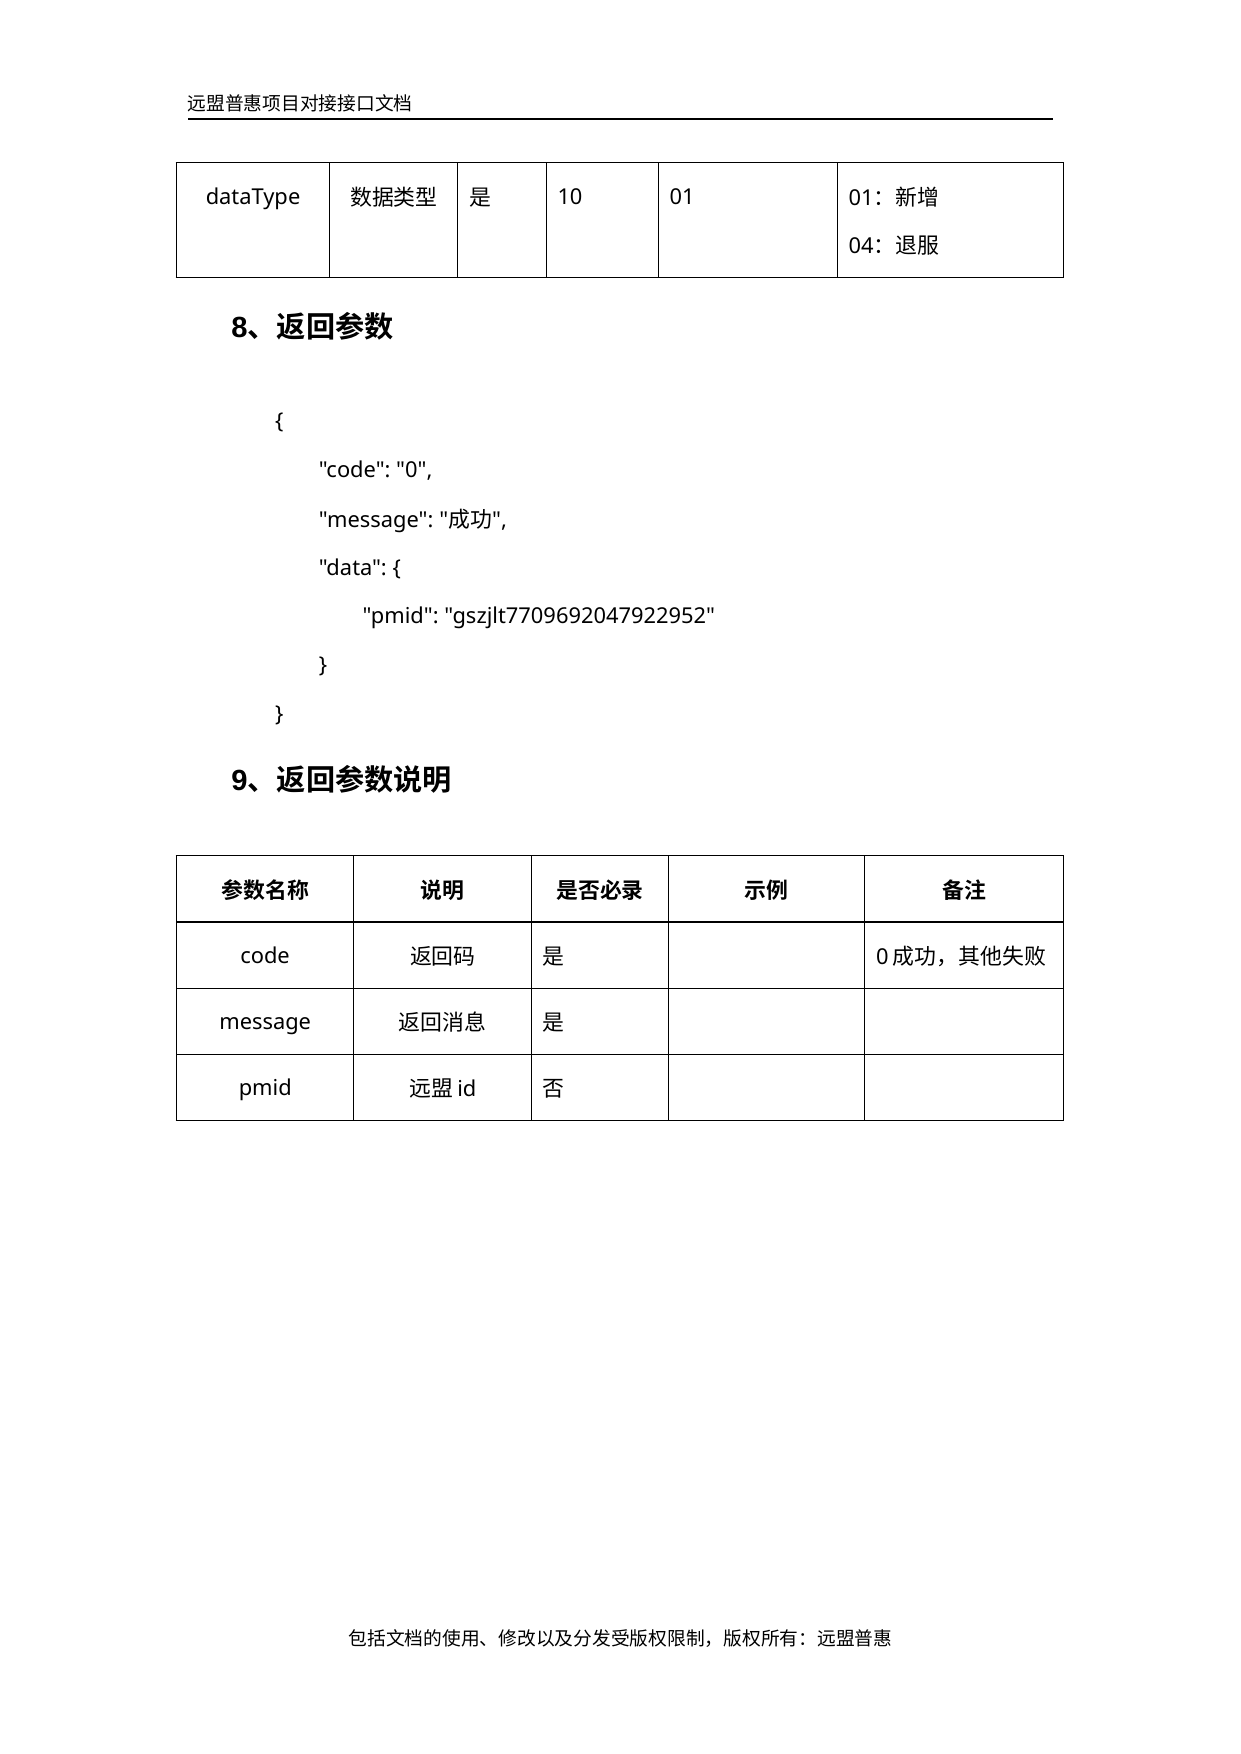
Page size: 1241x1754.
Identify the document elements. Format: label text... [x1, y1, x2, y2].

table_cell 否 [532, 1055, 668, 1119]
subtitle 8、返回参数 [231, 292, 1053, 357]
text } [231, 697, 1053, 729]
table_cell 是 [532, 989, 668, 1053]
table_cell [865, 989, 1063, 1053]
text "pmid": "gszjlt7709692047922952" [231, 599, 1053, 632]
table_cell 01：新增 04：退服 [838, 163, 1063, 277]
table_cell 返回码 [354, 923, 531, 987]
table_cell message [177, 989, 353, 1053]
subtitle 9、返回参数说明 [231, 745, 1053, 810]
text "message": "成功", [231, 502, 1053, 534]
table_header 是否必录 [532, 856, 668, 921]
table_header 说明 [354, 856, 531, 921]
table_cell 数据类型 [330, 163, 457, 277]
table_cell 远盟id [354, 1055, 531, 1119]
table_header 备注 [865, 856, 1063, 921]
table_cell [865, 1055, 1063, 1119]
table_cell 是 [458, 163, 546, 277]
table_cell 10 [547, 163, 658, 277]
text "code": "0", [231, 453, 1053, 485]
table_cell 01 [659, 163, 837, 277]
table_cell [669, 989, 864, 1053]
table_header 示例 [669, 856, 864, 921]
text { [231, 404, 1053, 437]
text "data": { [231, 550, 1053, 583]
table_cell 0成功，其他失败 [865, 923, 1063, 987]
table_cell 返回消息 [354, 989, 531, 1053]
table_cell pmid [177, 1055, 353, 1119]
table_cell [669, 1055, 864, 1119]
table_cell 是 [532, 923, 668, 987]
table_cell [669, 923, 864, 987]
table_cell code [177, 923, 353, 987]
table_header 参数名称 [177, 856, 353, 921]
table_cell dataType [177, 163, 329, 277]
text } [231, 648, 1053, 680]
